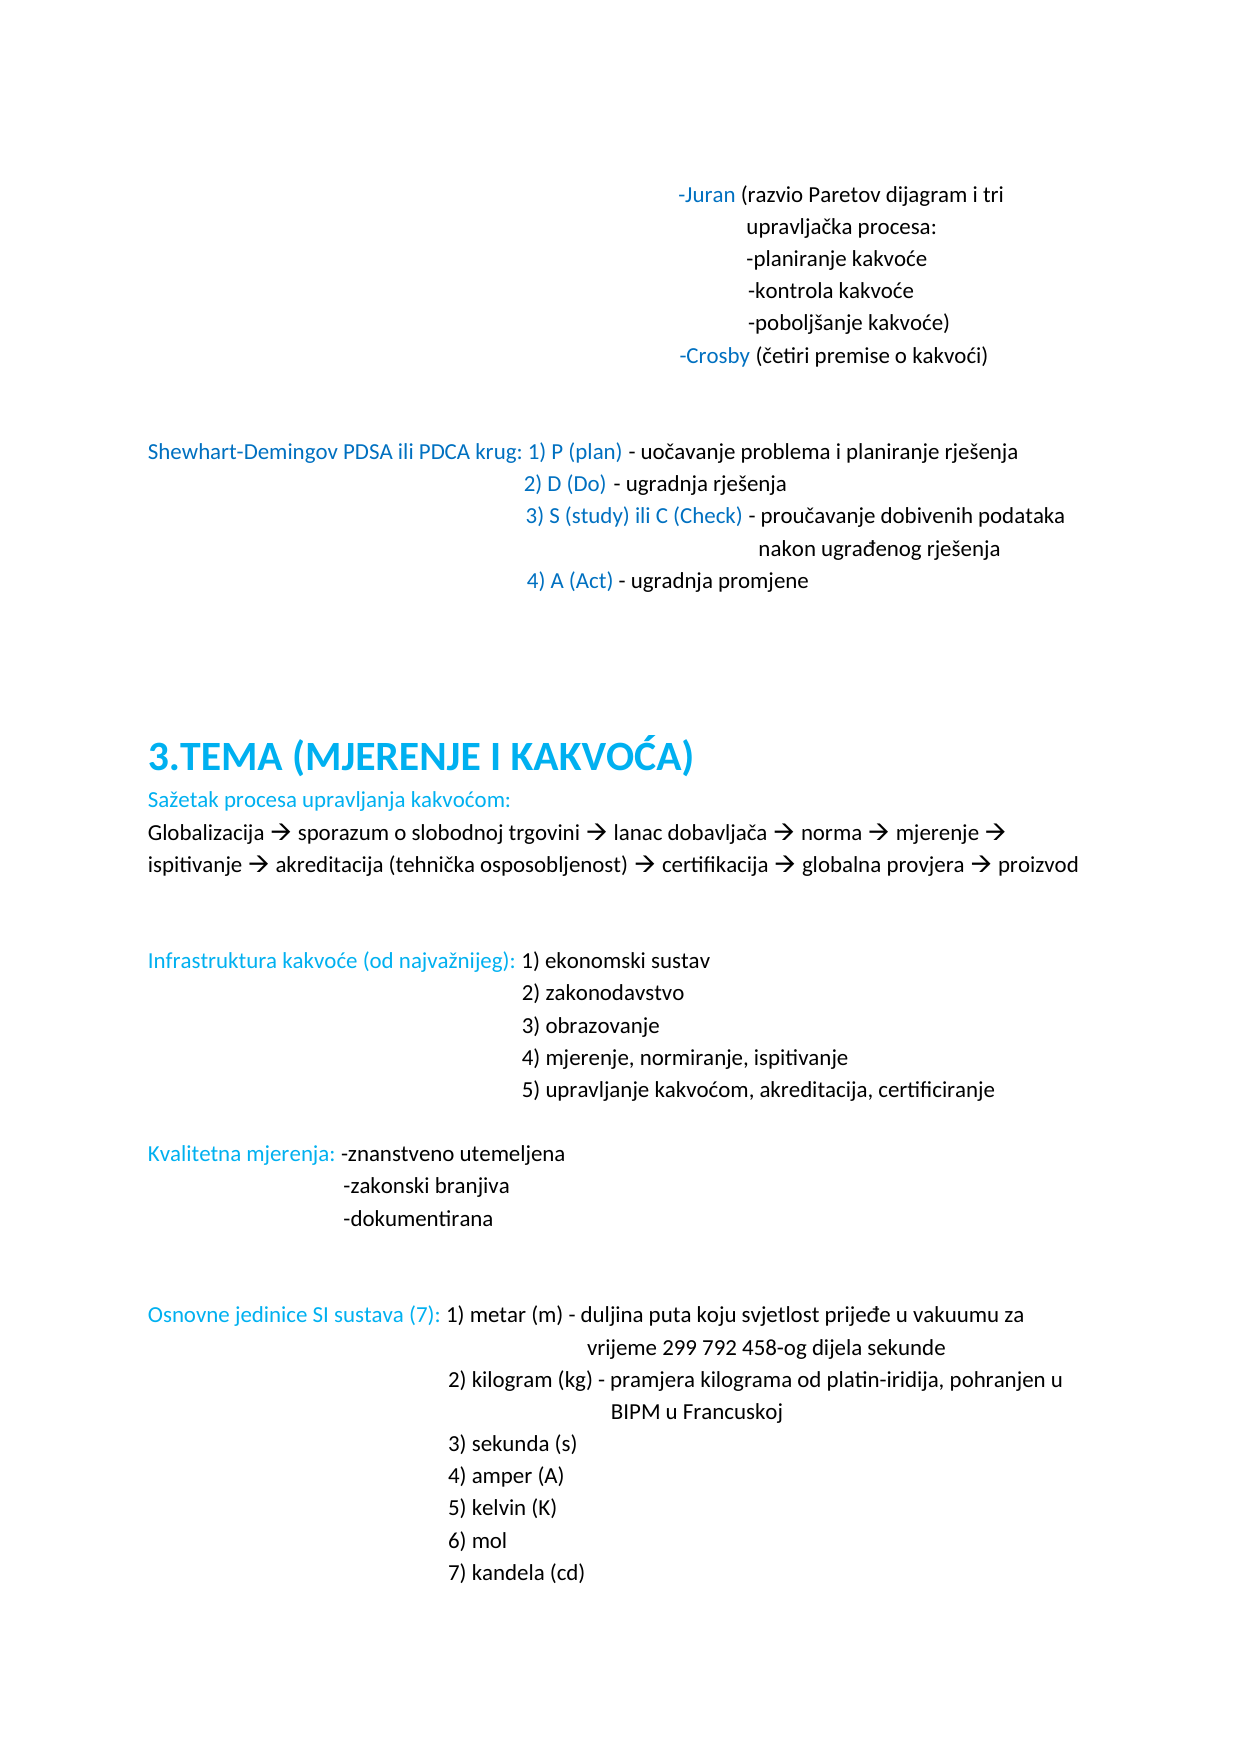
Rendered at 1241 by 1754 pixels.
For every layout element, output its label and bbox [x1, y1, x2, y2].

text [148, 148, 1093, 1586]
